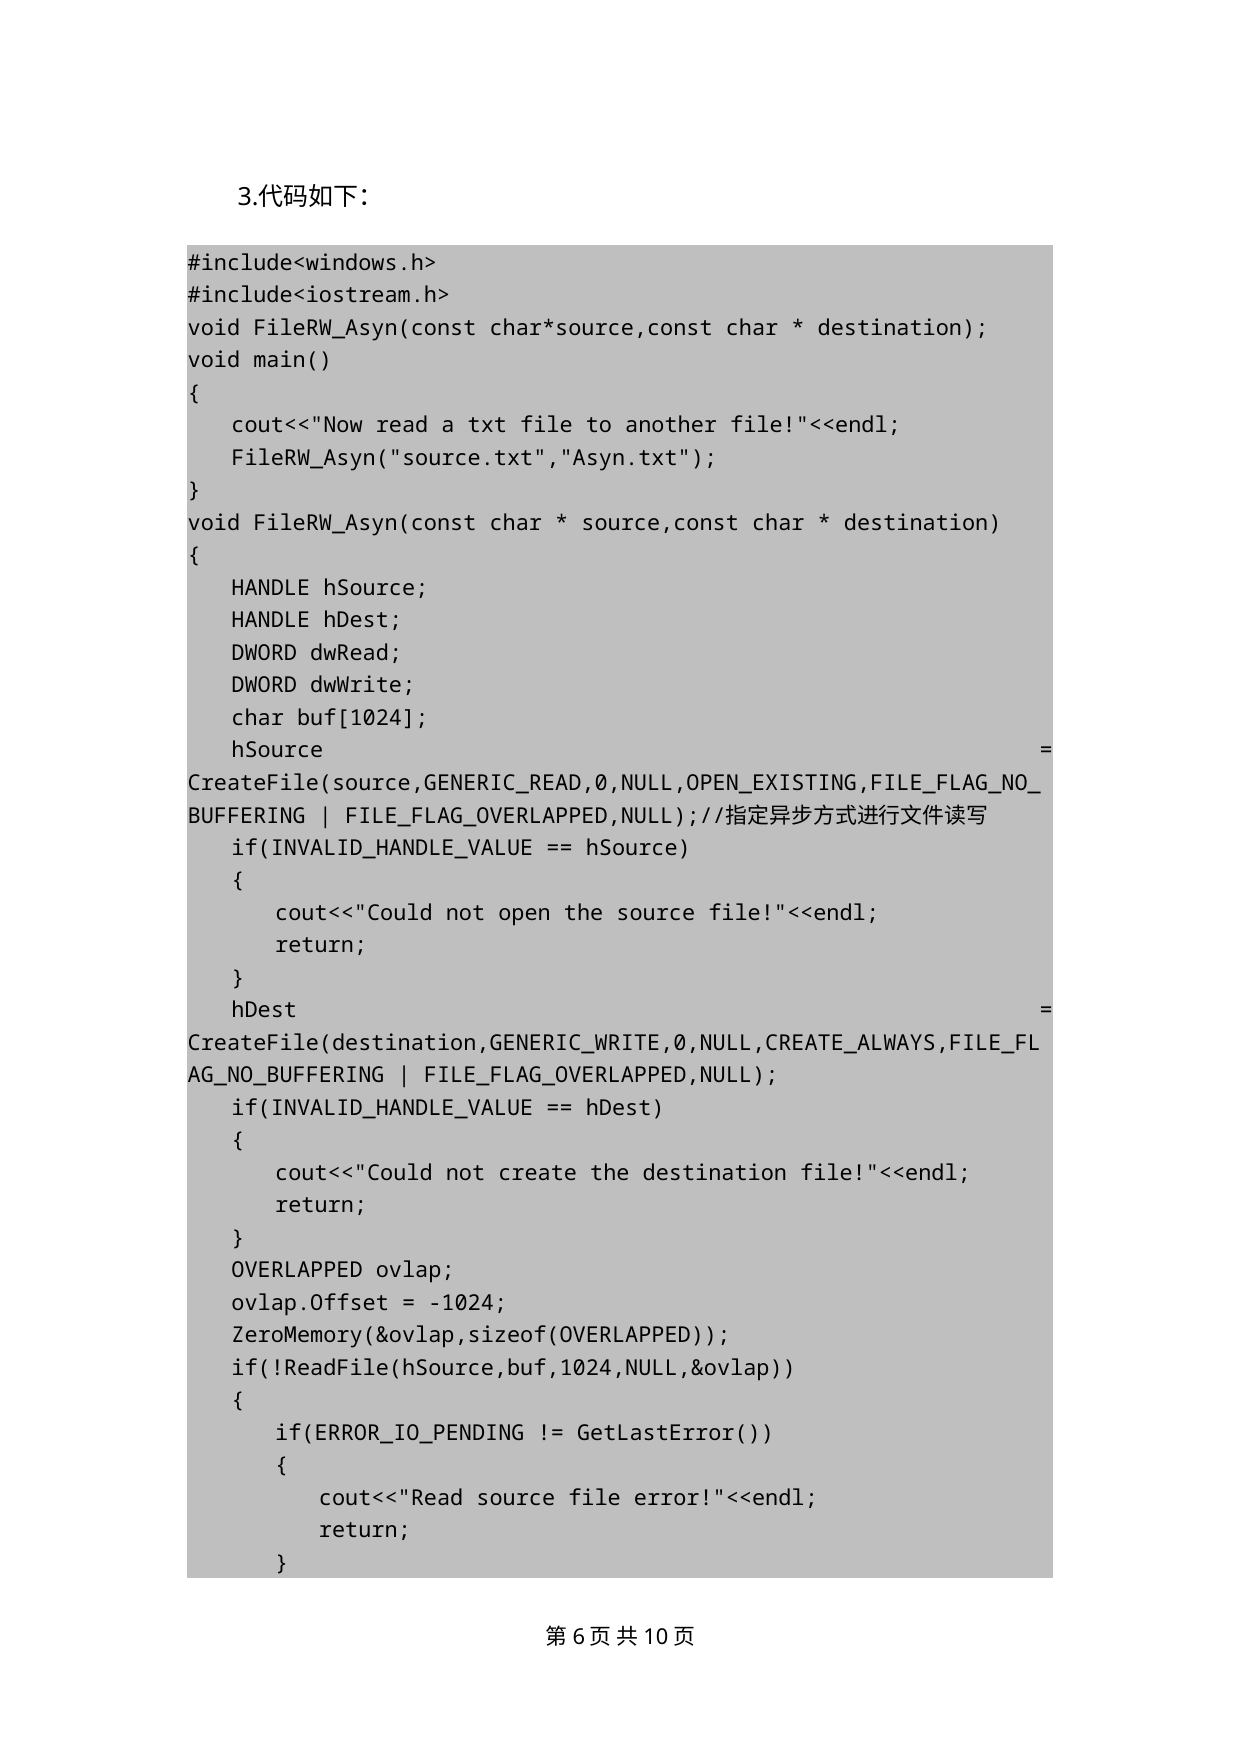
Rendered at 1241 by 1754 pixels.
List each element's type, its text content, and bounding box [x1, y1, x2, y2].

text } [187, 473, 1053, 505]
text void FileRW_Asyn(const char * source,const char * destination) [187, 505, 1053, 538]
text } [187, 960, 1053, 993]
text { [187, 538, 1053, 570]
text void main() [187, 343, 1053, 375]
text cout<<"Read source file error!"<<endl; [187, 1480, 1053, 1513]
text } [187, 1545, 1053, 1578]
text } [187, 1220, 1053, 1253]
text 3.代码如下： [187, 162, 1053, 227]
text cout<<"Now read a txt file to another file!"<<endl; [187, 408, 1053, 440]
text { [187, 1383, 1053, 1415]
text HANDLE hSource; [187, 570, 1053, 603]
text { [187, 1448, 1053, 1480]
text return; [187, 928, 1053, 960]
text if(INVALID_HANDLE_VALUE == hDest) [187, 1090, 1053, 1123]
text DWORD dwRead; [187, 635, 1053, 668]
text char buf[1024]; [187, 700, 1053, 733]
text { [187, 863, 1053, 895]
text if(INVALID_HANDLE_VALUE == hSource) [187, 830, 1053, 863]
text OVERLAPPED ovlap; [187, 1253, 1053, 1285]
text DWORD dwWrite; [187, 668, 1053, 700]
text #include<windows.h> [187, 245, 1053, 278]
text ovlap.Offset = -1024; [187, 1285, 1053, 1318]
text cout<<"Could not create the destination file!"<<endl; [187, 1155, 1053, 1188]
text return; [187, 1513, 1053, 1545]
text void FileRW_Asyn(const char*source,const char * destination); [187, 310, 1053, 343]
text return; [187, 1188, 1053, 1220]
text FileRW_Asyn("source.txt","Asyn.txt"); [187, 440, 1053, 473]
text if(ERROR_IO_PENDING != GetLastError()) [187, 1415, 1053, 1448]
text { [187, 375, 1053, 408]
text #include<iostream.h> [187, 278, 1053, 310]
text { [187, 1123, 1053, 1155]
text hSource = CreateFile(source,GENERIC_READ,0,NULL,OPEN_EXISTING,FILE_FLAG_NO_BUFFERING | FILE_FLAG_OVERLAPPED,NULL);//指定异步方式进行文件读写 [187, 733, 1053, 830]
text HANDLE hDest; [187, 603, 1053, 635]
text cout<<"Could not open the source file!"<<endl; [187, 895, 1053, 928]
text ZeroMemory(&ovlap,sizeof(OVERLAPPED)); [187, 1318, 1053, 1350]
text if(!ReadFile(hSource,buf,1024,NULL,&ovlap)) [187, 1350, 1053, 1383]
text hDest = CreateFile(destination,GENERIC_WRITE,0,NULL,CREATE_ALWAYS,FILE_FLAG_NO_BUFFERING | FILE_FLAG_OVERLAPPED,NULL); [187, 993, 1053, 1090]
